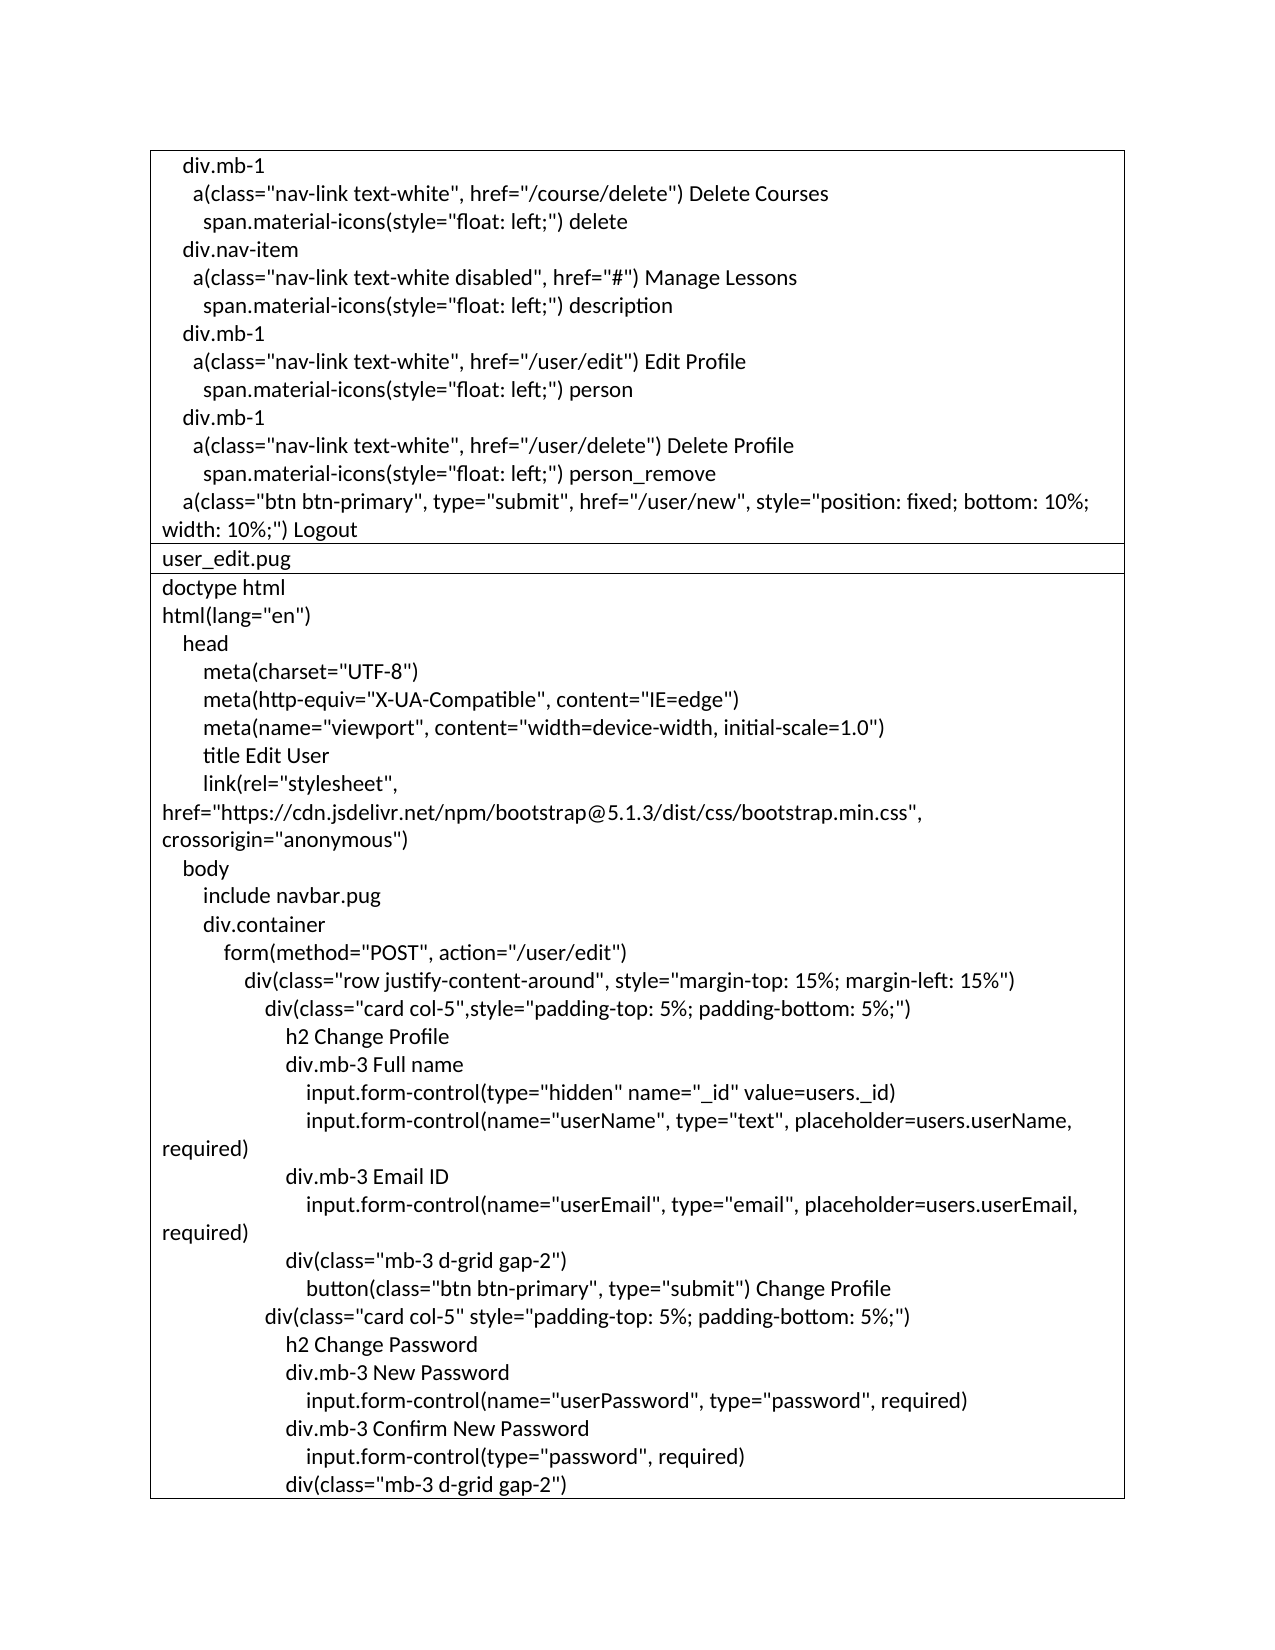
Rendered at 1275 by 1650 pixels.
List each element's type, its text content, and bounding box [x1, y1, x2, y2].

table_cell user_edit.pug [151, 544, 1124, 572]
